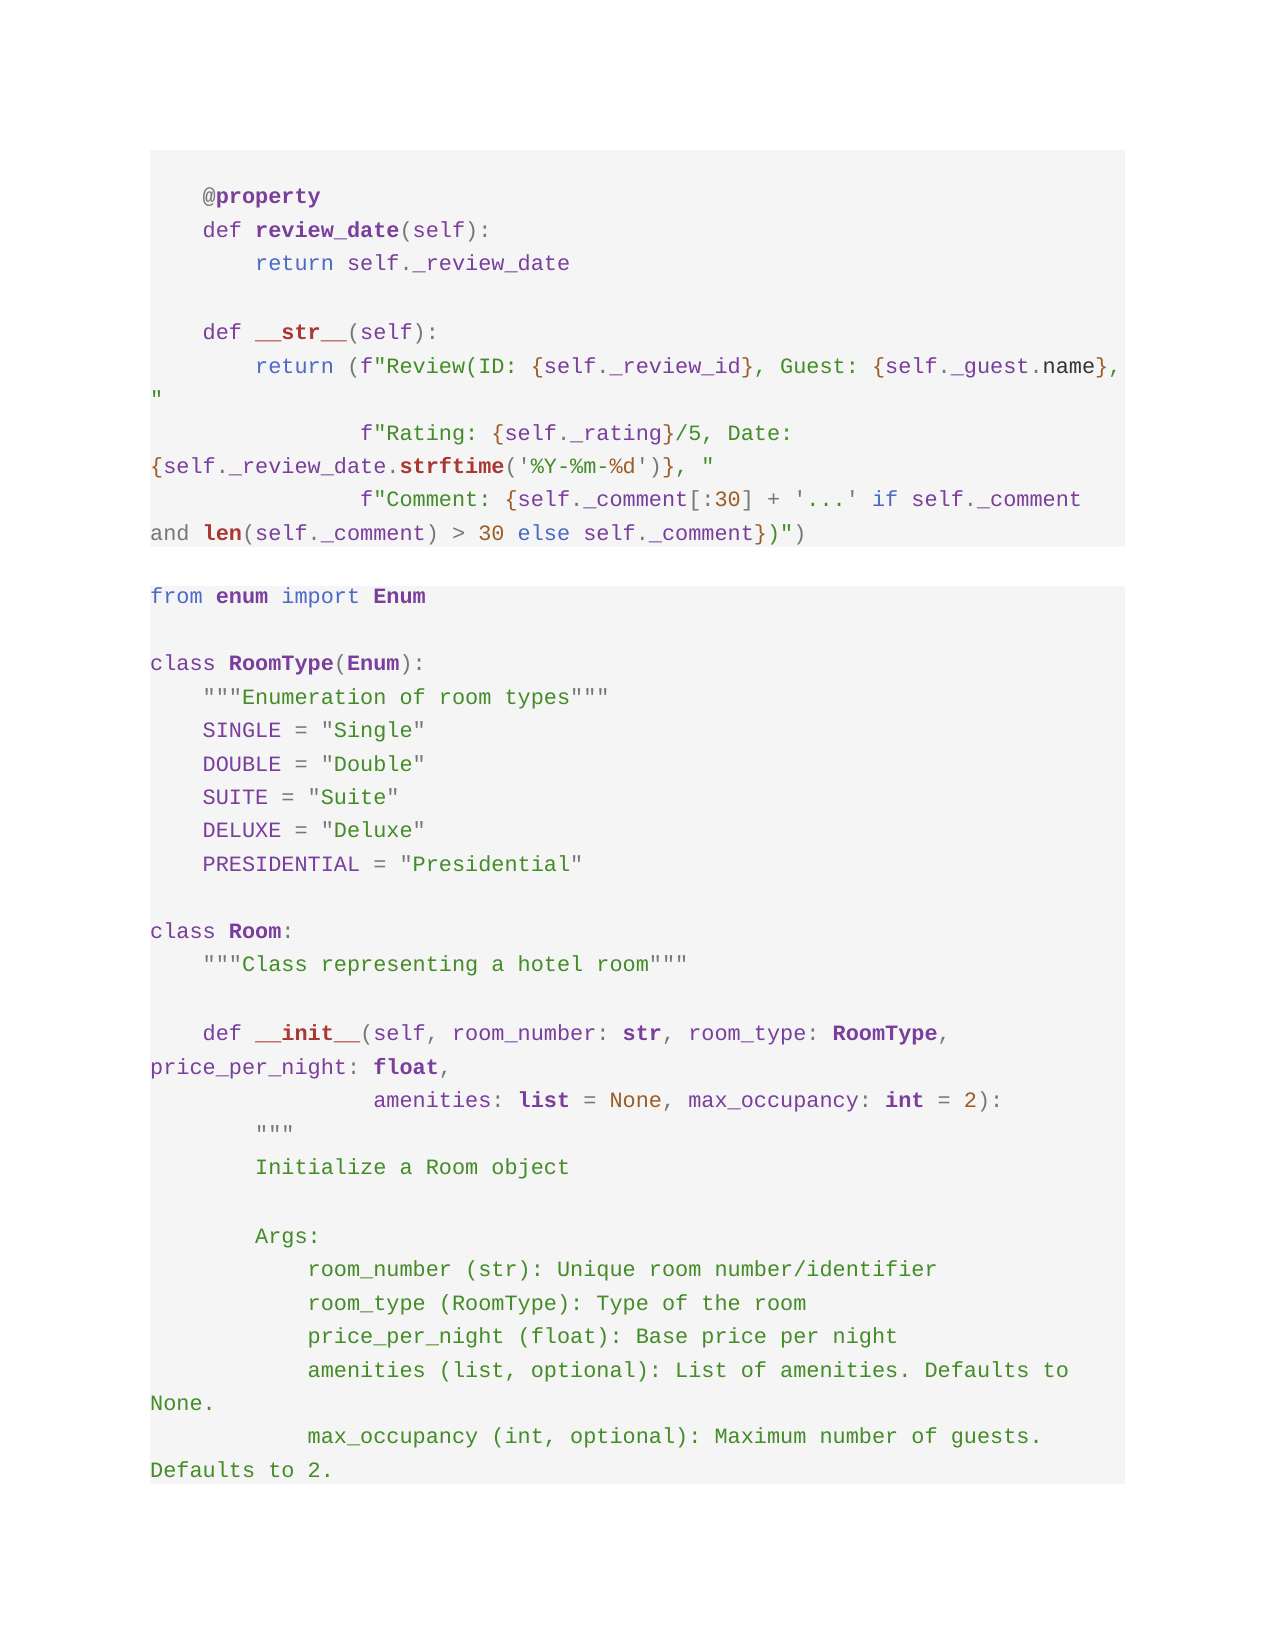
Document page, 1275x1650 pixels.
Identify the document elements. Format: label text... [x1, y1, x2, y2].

text SUITE = "Suite" [150, 786, 1125, 811]
text """Enumeration of room types""" [150, 686, 1125, 711]
text from enum import Enum [150, 586, 1125, 610]
text amenities (list, optional): List of amenities. Defaults to None. [150, 1359, 1125, 1417]
text Args: [150, 1225, 1125, 1250]
text return self._review_date [150, 252, 1125, 277]
text class Room: [150, 920, 1125, 945]
text def review_date(self): [150, 219, 1125, 244]
text amenities: list = None, max_occupancy: int = 2): [150, 1089, 1125, 1114]
text def __str__(self): [150, 321, 1125, 346]
text class RoomType(Enum): [150, 652, 1125, 677]
text """Class representing a hotel room""" [150, 953, 1125, 978]
text DOUBLE = "Double" [150, 753, 1125, 778]
text def __init__(self, room_number: str, room_type: RoomType, price_per_night: float, [150, 1022, 1125, 1081]
text return (f"Review(ID: {self._review_id}, Guest: {self._guest.name}, " [150, 355, 1125, 413]
text price_per_night (float): Base price per night [150, 1325, 1125, 1350]
text @property [150, 186, 1125, 210]
text room_type (RoomType): Type of the room [150, 1292, 1125, 1317]
text room_number (str): Unique room number/identifier [150, 1258, 1125, 1283]
text PRESIDENTIAL = "Presidential" [150, 853, 1125, 878]
text f"Comment: {self._comment[:30] + '...' if self._comment and len(self._comment) > 30 else self._comment})") [150, 488, 1125, 547]
text """ [150, 1123, 1125, 1147]
text max_occupancy (int, optional): Maximum number of guests. Defaults to 2. [150, 1426, 1125, 1484]
text Initialize a Room object [150, 1156, 1125, 1181]
text DELUXE = "Deluxe" [150, 820, 1125, 844]
text f"Rating: {self._rating}/5, Date: {self._review_date.strftime('%Y-%m-%d')}, " [150, 422, 1125, 480]
text SINGLE = "Single" [150, 719, 1125, 744]
